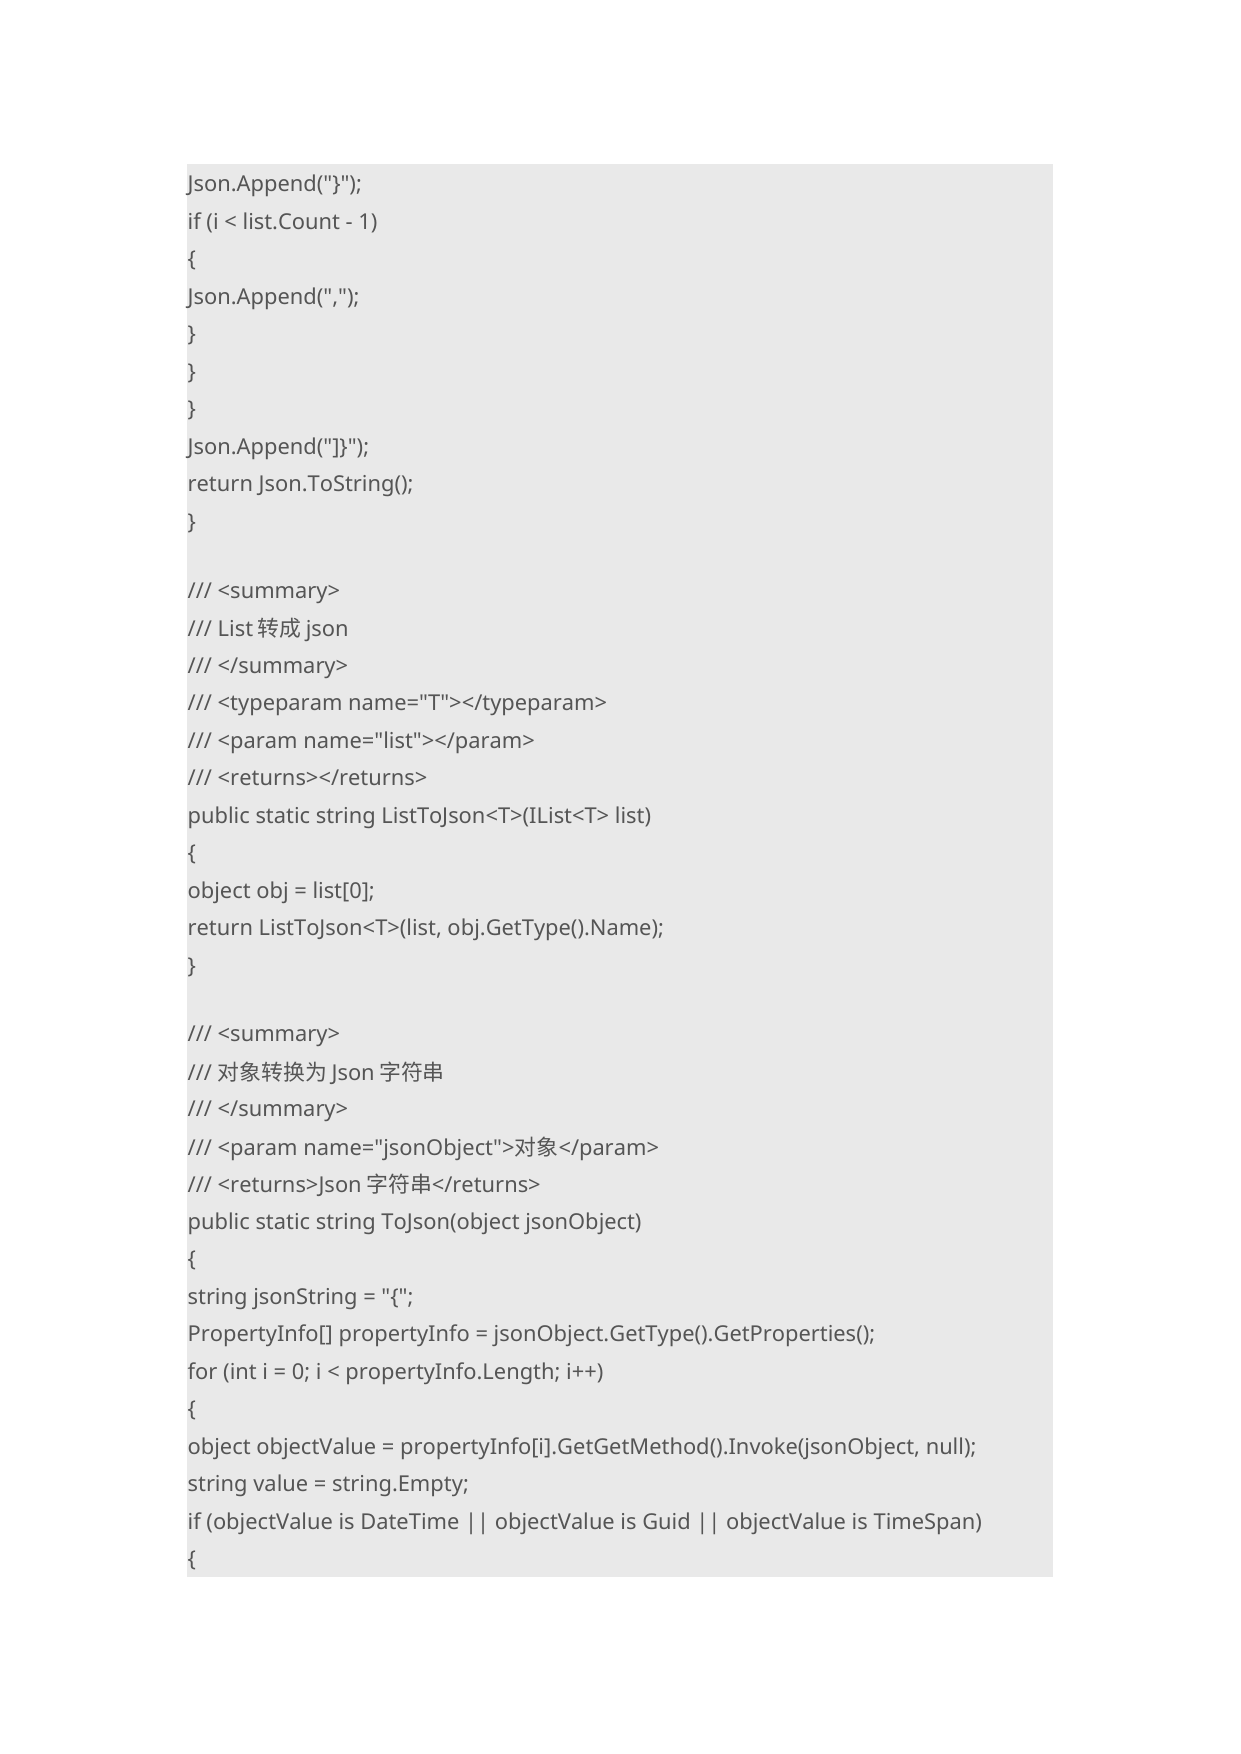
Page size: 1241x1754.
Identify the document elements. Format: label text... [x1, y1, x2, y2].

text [187, 1014, 1053, 1577]
text /// <summary> /// List转成json /// </summary> /// <typeparam name="T"></typeparam> /// <param name="list"></param> /// <returns></returns> public static string ListToJson<T>(IList<T> list) { object obj = list[0]; return ListToJson<T>(list, obj.GetType().Name); } [187, 571, 1053, 983]
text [187, 164, 1053, 539]
